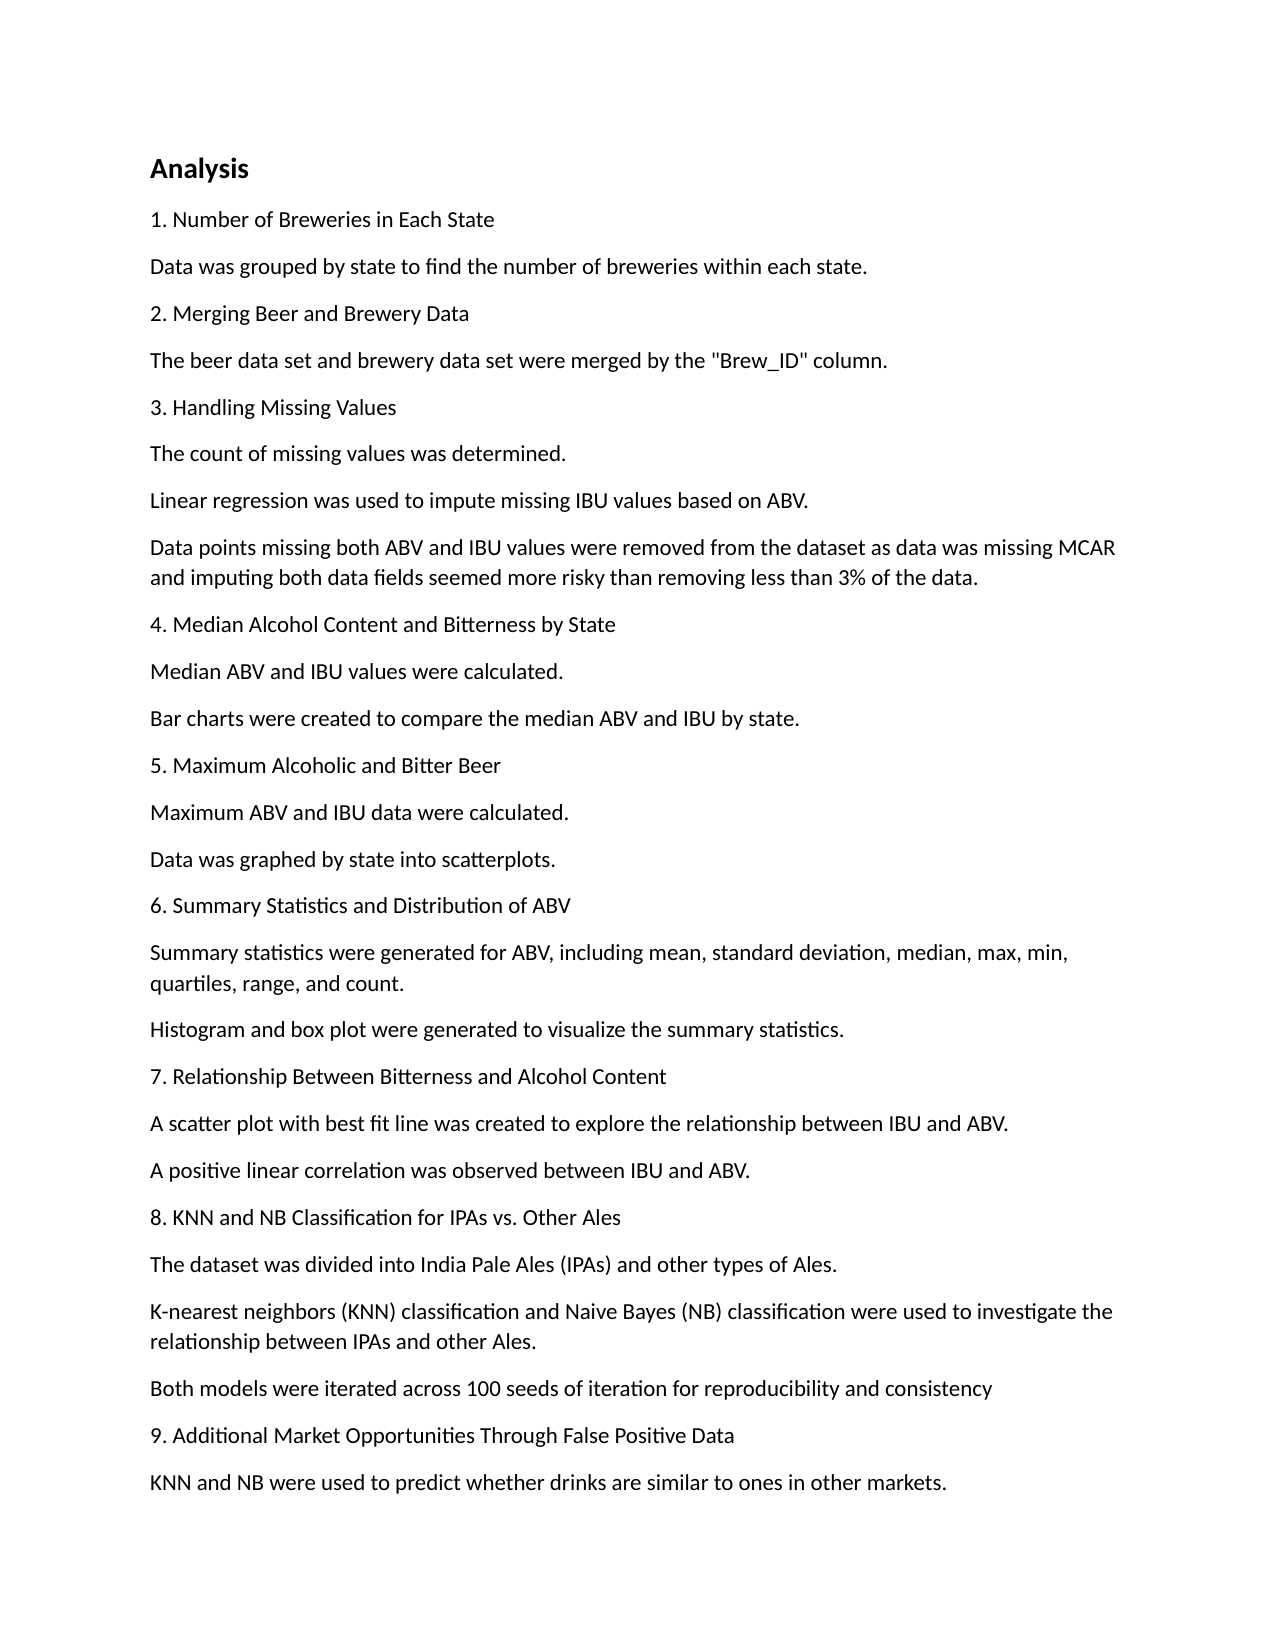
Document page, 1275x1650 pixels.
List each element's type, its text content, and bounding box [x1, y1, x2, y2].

text Bar charts were created to compare the median ABV and IBU by state. [150, 704, 1125, 732]
text 8. KNN and NB Classification for IPAs vs. Other Ales [150, 1203, 1125, 1231]
text A positive linear correlation was observed between IBU and ABV. [150, 1156, 1125, 1184]
text Data was graphed by state into scatterplots. [150, 845, 1125, 873]
text The beer data set and brewery data set were merged by the "Brew_ID" column. [150, 346, 1125, 374]
text 7. Relationship Between Bitterness and Alcohol Content [150, 1062, 1125, 1090]
text 9. Additional Market Opportunities Through False Positive Data [150, 1421, 1125, 1449]
text Summary statistics were generated for ABV, including mean, standard deviation, median, max, min, quartiles, range, and count. [150, 938, 1125, 997]
text Maximum ABV and IBU data were calculated. [150, 798, 1125, 826]
text Both models were iterated across 100 seeds of iteration for reproducibility and consistency [150, 1374, 1125, 1402]
text Data points missing both ABV and IBU values were removed from the dataset as data was missing MCAR and imputing both data fields seemed more risky than removing less than 3% of the data. [150, 533, 1125, 591]
text 2. Merging Beer and Brewery Data [150, 299, 1125, 327]
text The count of missing values was determined. [150, 439, 1125, 467]
text Linear regression was used to impute missing IBU values based on ABV. [150, 486, 1125, 514]
text 1. Number of Breweries in Each State [150, 205, 1125, 233]
text Histogram and box plot were generated to visualize the summary statistics. [150, 1016, 1125, 1043]
text Data was grouped by state to find the number of breweries within each state. [150, 252, 1125, 280]
text Median ABV and IBU values were calculated. [150, 657, 1125, 685]
text 6. Summary Statistics and Distribution of ABV [150, 892, 1125, 919]
text 5. Maximum Alcoholic and Bitter Beer [150, 751, 1125, 779]
text 4. Median Alcohol Content and Bitterness by State [150, 610, 1125, 638]
text K-nearest neighbors (KNN) classification and Naive Bayes (NB) classification were used to investigate the relationship between IPAs and other Ales. [150, 1297, 1125, 1355]
text 3. Handling Missing Values [150, 393, 1125, 421]
text A scatter plot with best fit line was created to explore the relationship between IBU and ABV. [150, 1109, 1125, 1137]
text KNN and NB were used to predict whether drinks are similar to ones in other markets. [150, 1468, 1125, 1496]
text The dataset was divided into India Pale Ales (IPAs) and other types of Ales. [150, 1250, 1125, 1278]
text Analysis [150, 150, 1125, 186]
